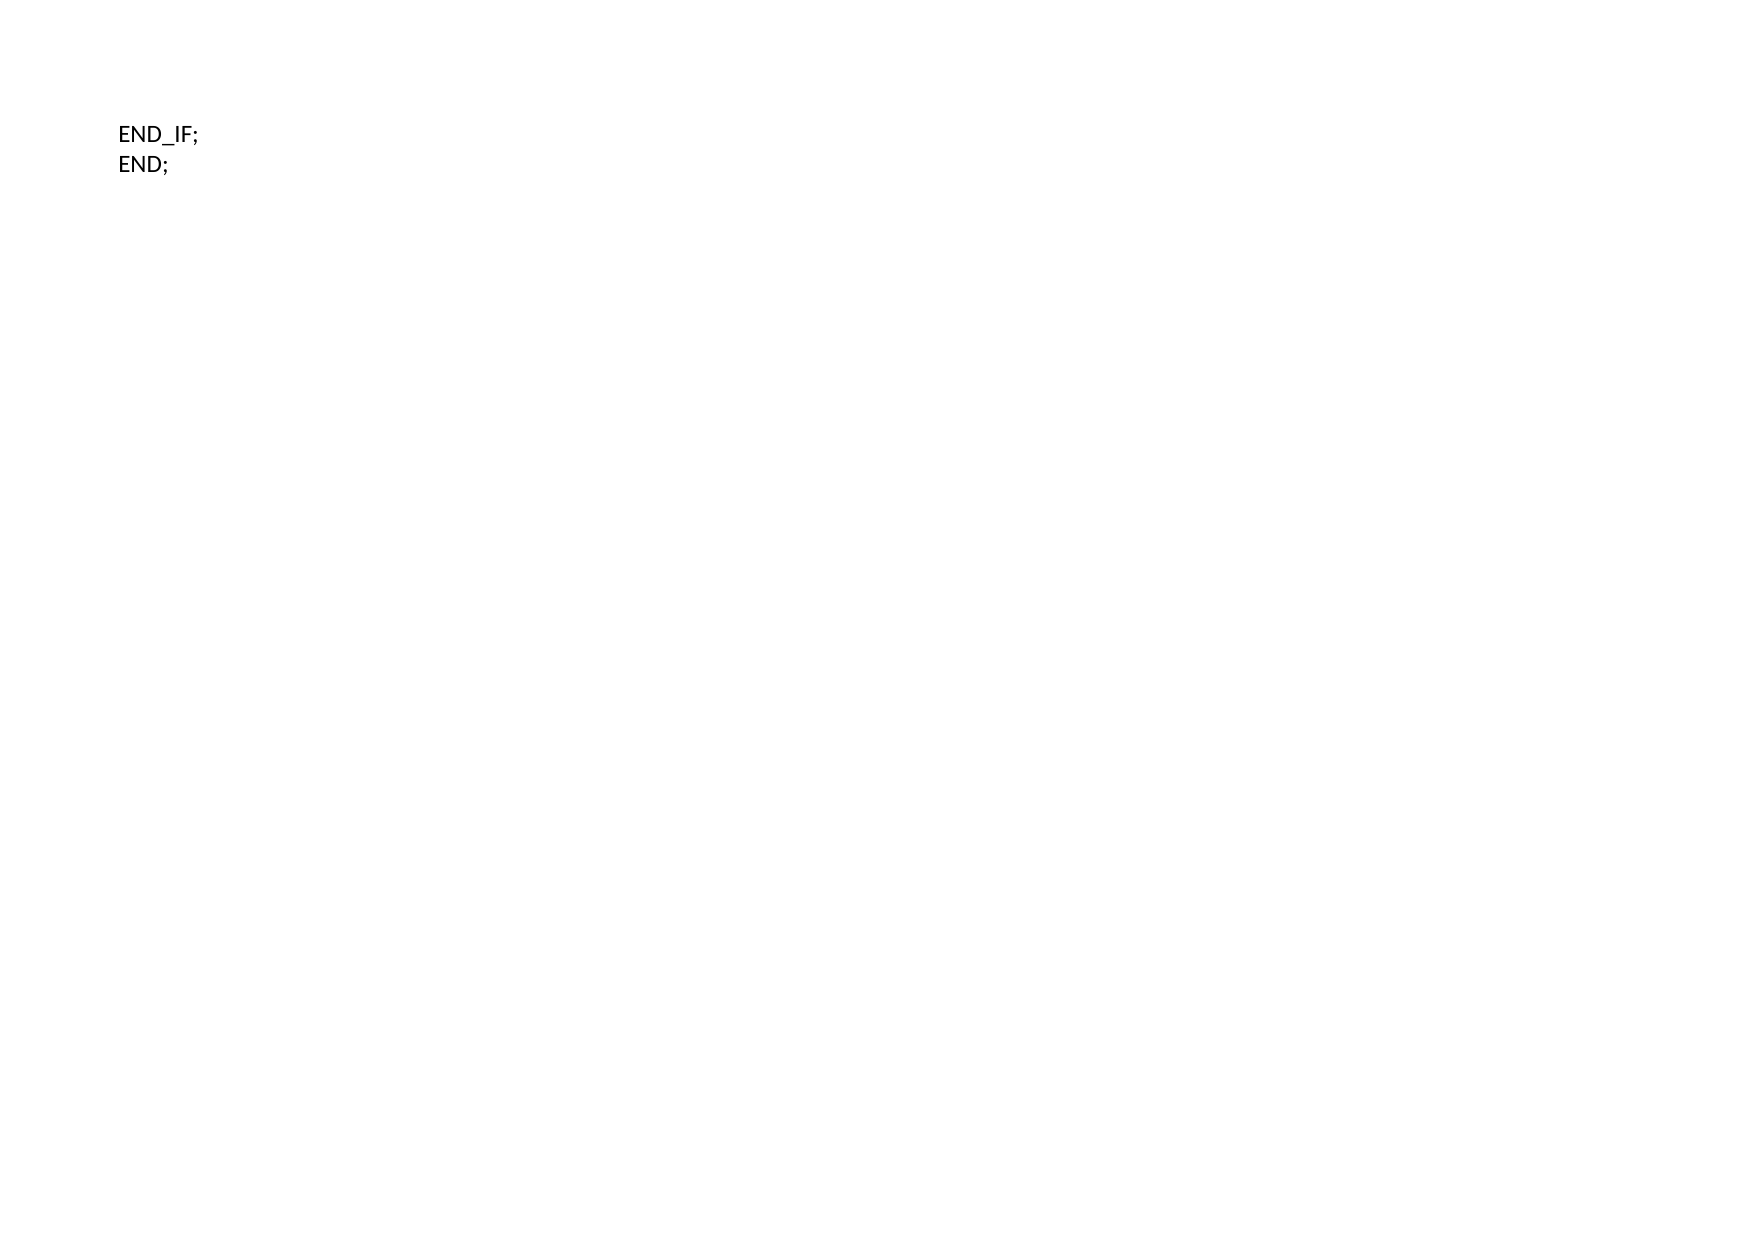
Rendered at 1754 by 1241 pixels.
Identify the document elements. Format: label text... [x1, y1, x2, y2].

text END; [118, 149, 812, 179]
text END_IF; [118, 118, 812, 149]
